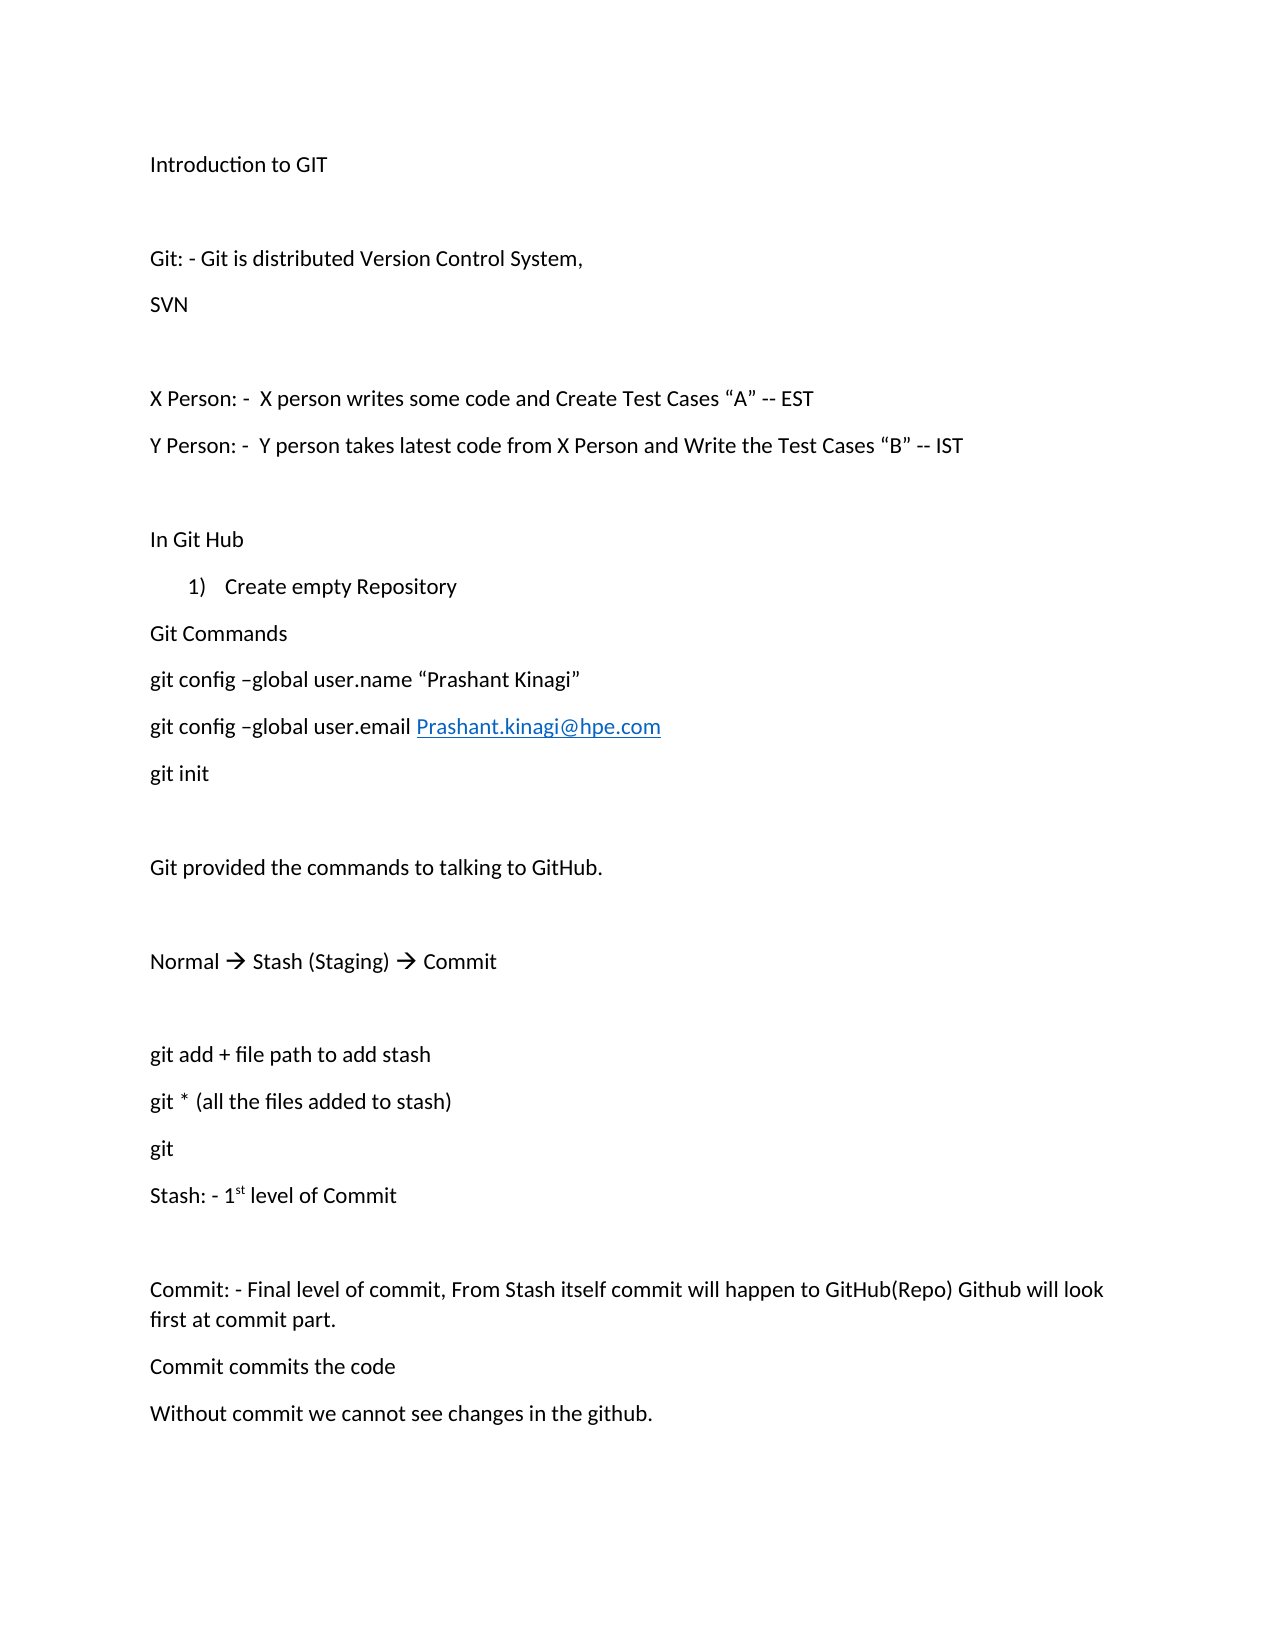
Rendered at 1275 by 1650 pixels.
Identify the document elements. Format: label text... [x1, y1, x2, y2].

text git config –global user.name “Prashant Kinagi” [150, 666, 1125, 694]
text Stash: - 1st level of Commit [150, 1181, 1125, 1209]
text Commit: - Final level of commit, From Stash itself commit will happen to GitHub(Repo) Github will look first at commit part. [150, 1275, 1125, 1333]
text Git provided the commands to talking to GitHub. [150, 853, 1125, 881]
text git config –global user.email Prashant.kinagi@hpe.com [150, 712, 1125, 741]
text Y Person: - Y person takes latest code from X Person and Write the Test Cases “B” -- IST [150, 431, 1125, 459]
text git [150, 1134, 1125, 1162]
text git * (all the files added to stash) [150, 1087, 1125, 1116]
text Normal Stash (Staging) Commit [150, 947, 1125, 975]
text In Git Hub [150, 525, 1125, 553]
text git init [150, 759, 1125, 787]
text Git: - Git is distributed Version Control System, [150, 244, 1125, 272]
list Create empty Repository [187, 572, 1125, 600]
text git add + file path to add stash [150, 1041, 1125, 1069]
text X Person: - X person writes some code and Create Test Cases “A” -- EST [150, 384, 1125, 412]
text Commit commits the code [150, 1352, 1125, 1380]
text Without commit we cannot see changes in the github. [150, 1399, 1125, 1427]
text Git Commands [150, 619, 1125, 647]
text Introduction to GIT [150, 150, 1125, 178]
text SVN [150, 291, 1125, 319]
